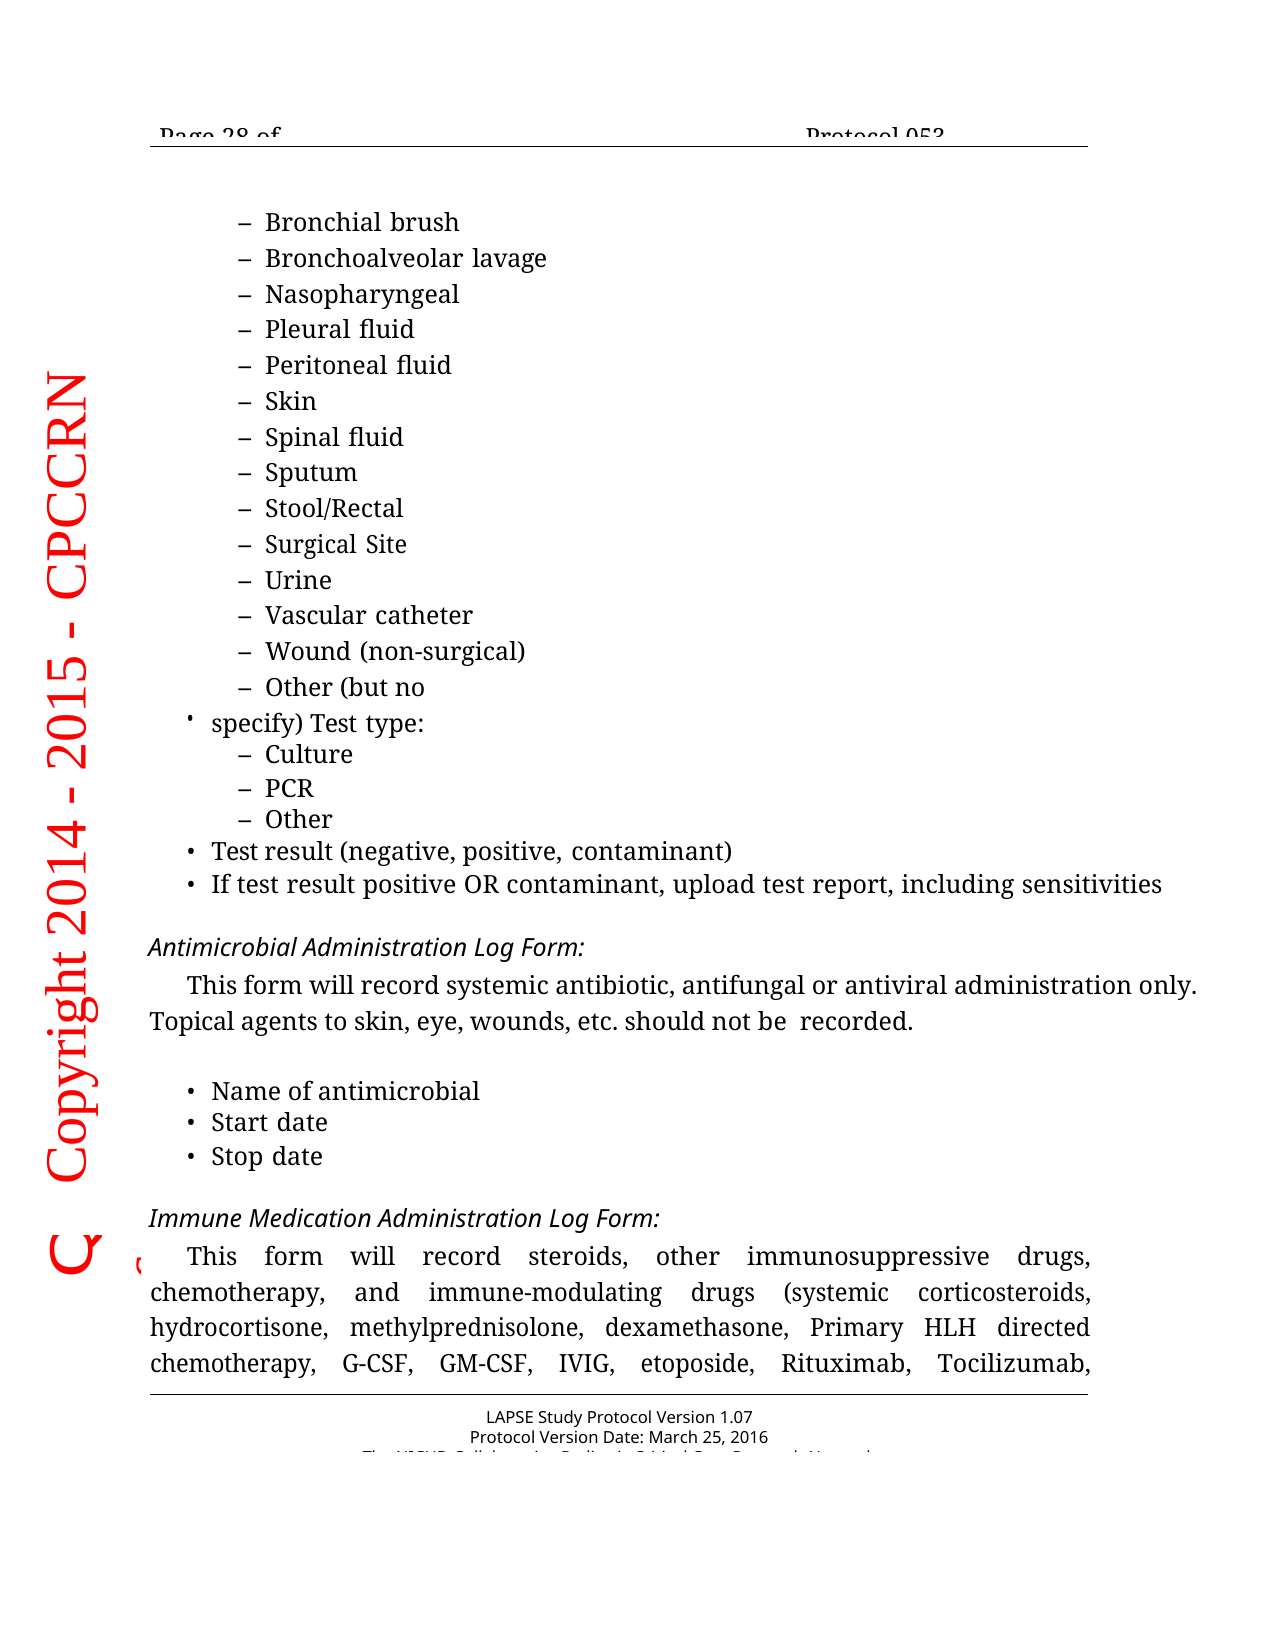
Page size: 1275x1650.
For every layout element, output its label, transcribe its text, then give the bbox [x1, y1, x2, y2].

list Bronchial brush [211, 205, 1275, 239]
list Skin [211, 383, 1275, 417]
list Peritoneal fluid [211, 348, 1275, 382]
list Sputum [211, 455, 1275, 489]
list Surgical Site [211, 526, 1275, 561]
list Stool/Rectal [211, 491, 1275, 525]
list Culture [238, 741, 1275, 769]
list Other (but no specify) Test type: [211, 669, 505, 739]
list Other [238, 807, 1275, 834]
list Nasopharyngeal [211, 276, 1275, 310]
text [150, 1238, 1091, 1380]
list Test result (negative, positive, contaminant) [186, 834, 1275, 867]
list PCR [238, 771, 1275, 805]
text Topical agents to skin, eye, wounds, etc. should not be recorded. [149, 1003, 1275, 1037]
text Antimicrobial Administration Log Form: [148, 929, 1275, 963]
list Wound (non-surgical) [211, 634, 1275, 668]
text This form will record systemic antibiotic, antifungal or antiviral administration only. [187, 967, 1275, 1001]
list Spinal fluid [211, 419, 1275, 453]
list Start date [186, 1107, 1275, 1138]
list Stop date [186, 1138, 1275, 1172]
list If test result positive OR contaminant, upload test report, including sensitivities [186, 867, 1275, 901]
list Vascular catheter [211, 598, 1275, 632]
list Urine [211, 562, 1275, 596]
list Pleural fluid [211, 312, 1275, 346]
text Immune Medication Administration Log Form: [149, 1200, 1275, 1234]
list Name of antimicrobial [186, 1073, 1275, 1107]
list Bronchoalveolar lavage [211, 241, 1275, 274]
